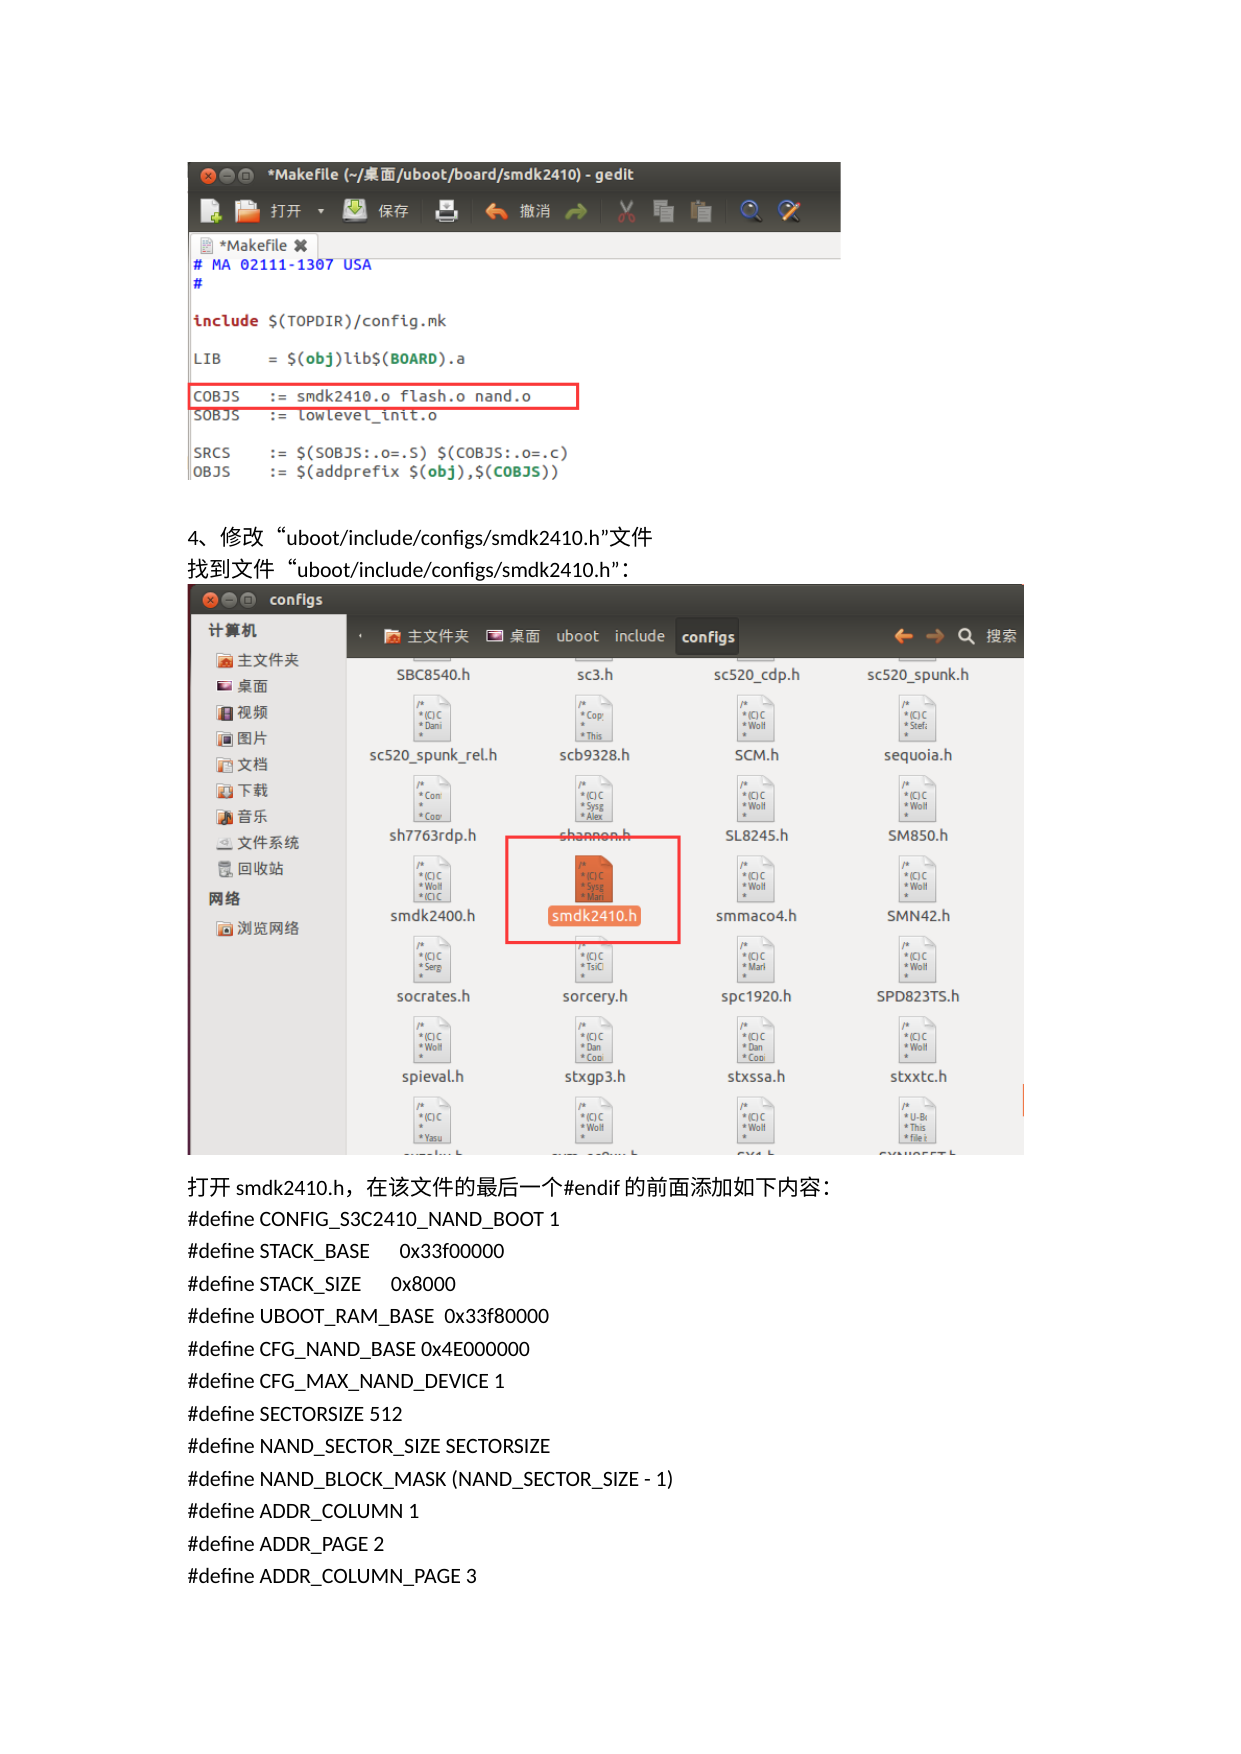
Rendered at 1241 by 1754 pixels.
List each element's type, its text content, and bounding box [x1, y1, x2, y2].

text #define ADDR_COLUMN 1 [187, 1494, 1053, 1527]
text #define SECTORSIZE 512 [187, 1397, 1053, 1429]
text #define ADDR_COLUMN_PAGE 3 [187, 1559, 1053, 1592]
picture [187, 584, 1024, 1155]
text #define CFG_NAND_BASE 0x4E000000 [187, 1332, 1053, 1364]
text #define UBOOT_RAM_BASE 0x33f80000 [187, 1299, 1053, 1332]
text #define STACK_SIZE 0x8000 [187, 1267, 1053, 1299]
text 找到文件“uboot/include/configs/smdk2410.h”： [187, 552, 1053, 584]
text 4、修改“uboot/include/configs/smdk2410.h”文件 [187, 519, 1053, 552]
text 打开smdk2410.h，在该文件的最后一个#endif的前面添加如下内容： [187, 1169, 1053, 1202]
text #define ADDR_PAGE 2 [187, 1527, 1053, 1559]
text #define NAND_SECTOR_SIZE SECTORSIZE [187, 1429, 1053, 1462]
text #define STACK_BASE 0x33f00000 [187, 1234, 1053, 1267]
text #define CFG_MAX_NAND_DEVICE 1 [187, 1364, 1053, 1397]
text #define NAND_BLOCK_MASK (NAND_SECTOR_SIZE - 1) [187, 1462, 1053, 1494]
picture [187, 162, 841, 480]
text #define CONFIG_S3C2410_NAND_BOOT 1 [187, 1202, 1053, 1234]
